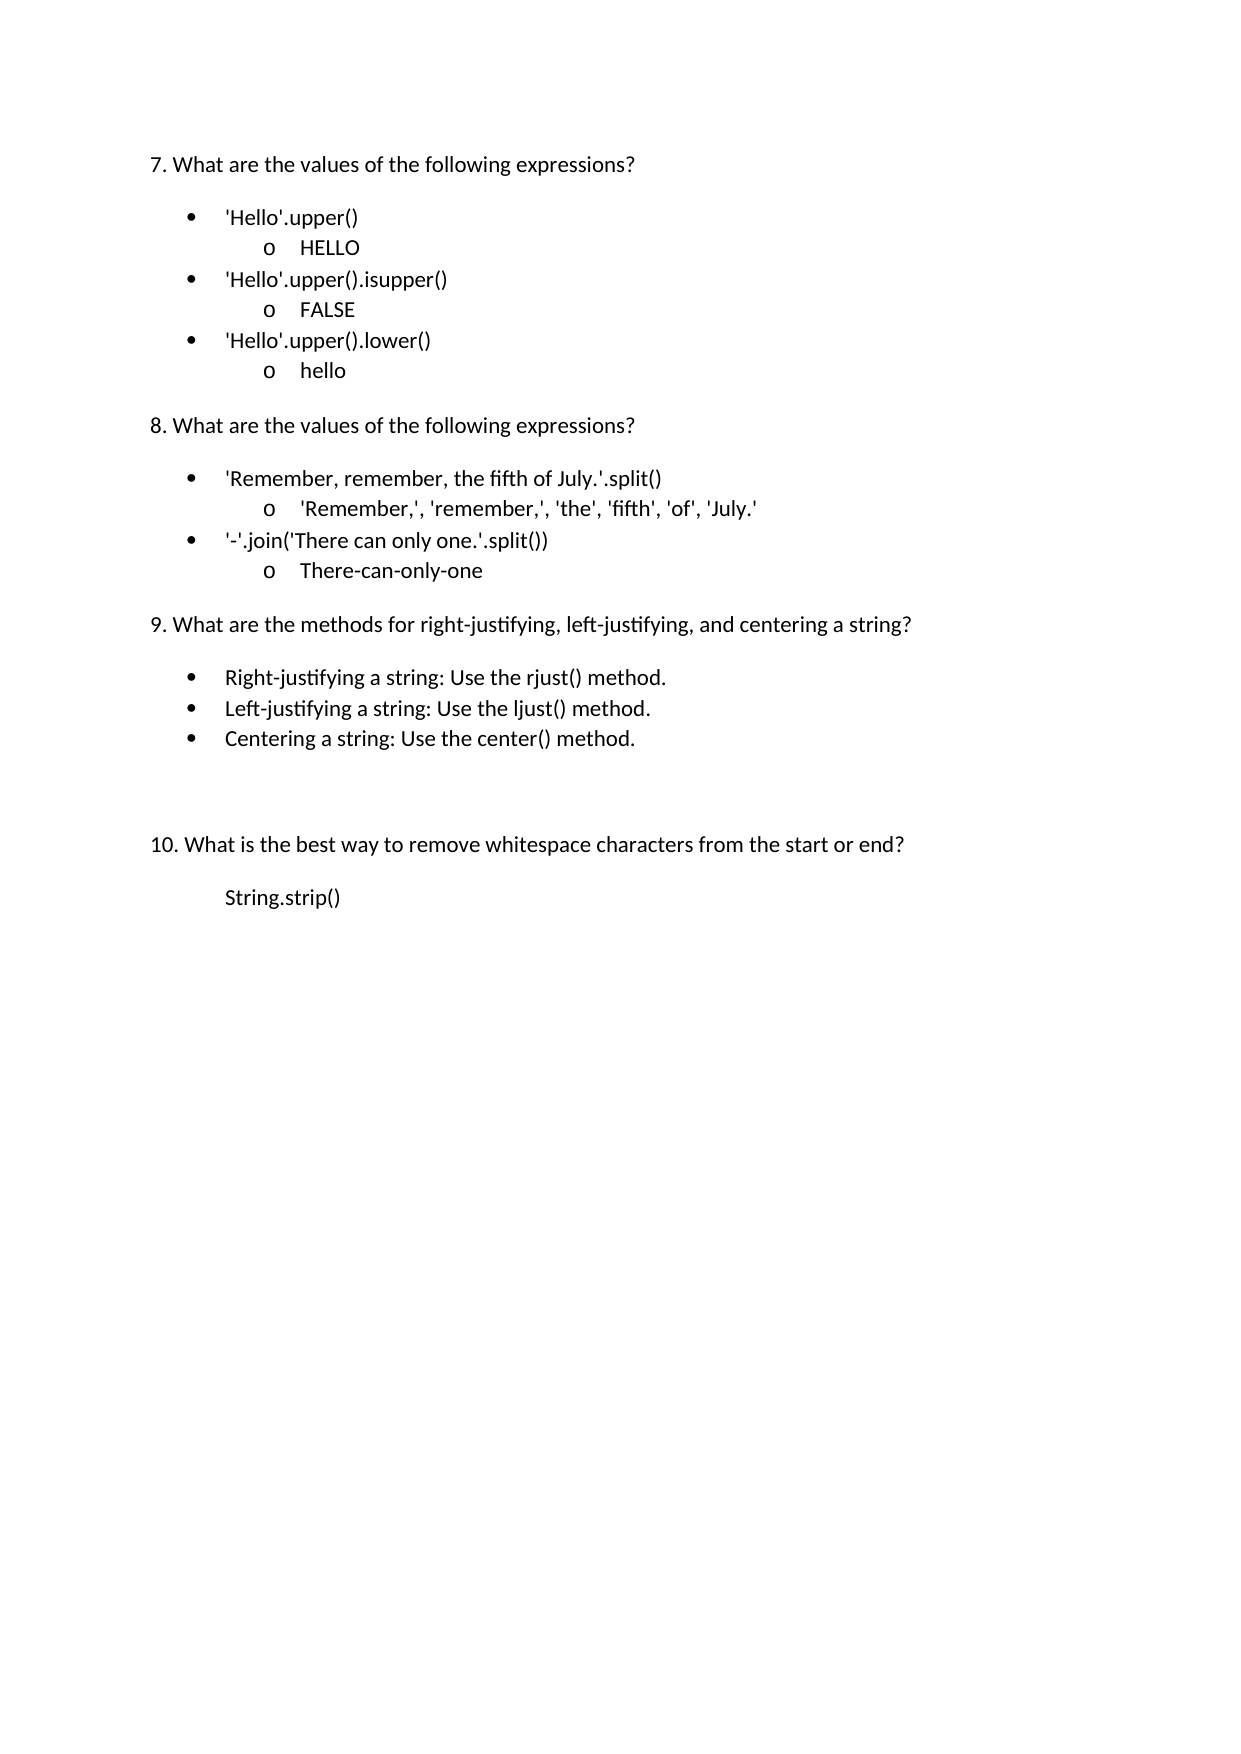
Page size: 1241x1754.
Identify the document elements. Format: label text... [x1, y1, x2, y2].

list Right-justifying a string: Use the rjust() method. [187, 663, 1090, 692]
list hello [262, 357, 1090, 386]
list There-can-only-one [262, 556, 1090, 585]
list HELLO [262, 233, 1090, 262]
list 'Hello'.upper().isupper() [187, 265, 1090, 293]
list 'Hello'.upper() [187, 203, 1090, 231]
text String.strip() [150, 883, 1090, 911]
text 10. What is the best way to remove whitespace characters from the start or end? [150, 830, 1090, 858]
text 7. What are the values of the following expressions? [150, 150, 1090, 178]
list Left-justifying a string: Use the ljust() method. [187, 694, 1090, 722]
list 'Hello'.upper().lower() [187, 326, 1090, 354]
list Centering a string: Use the center() method. [187, 724, 1090, 752]
text 8. What are the values of the following expressions? [150, 411, 1090, 439]
list 'Remember,', 'remember,', 'the', 'fifth', 'of', 'July.' [262, 494, 1090, 523]
list 'Remember, remember, the fifth of July.'.split() [187, 464, 1090, 492]
list '-'.join('There can only one.'.split()) [187, 526, 1090, 554]
text 9. What are the methods for right-justifying, left-justifying, and centering a string? [150, 610, 1090, 638]
list FALSE [262, 295, 1090, 324]
